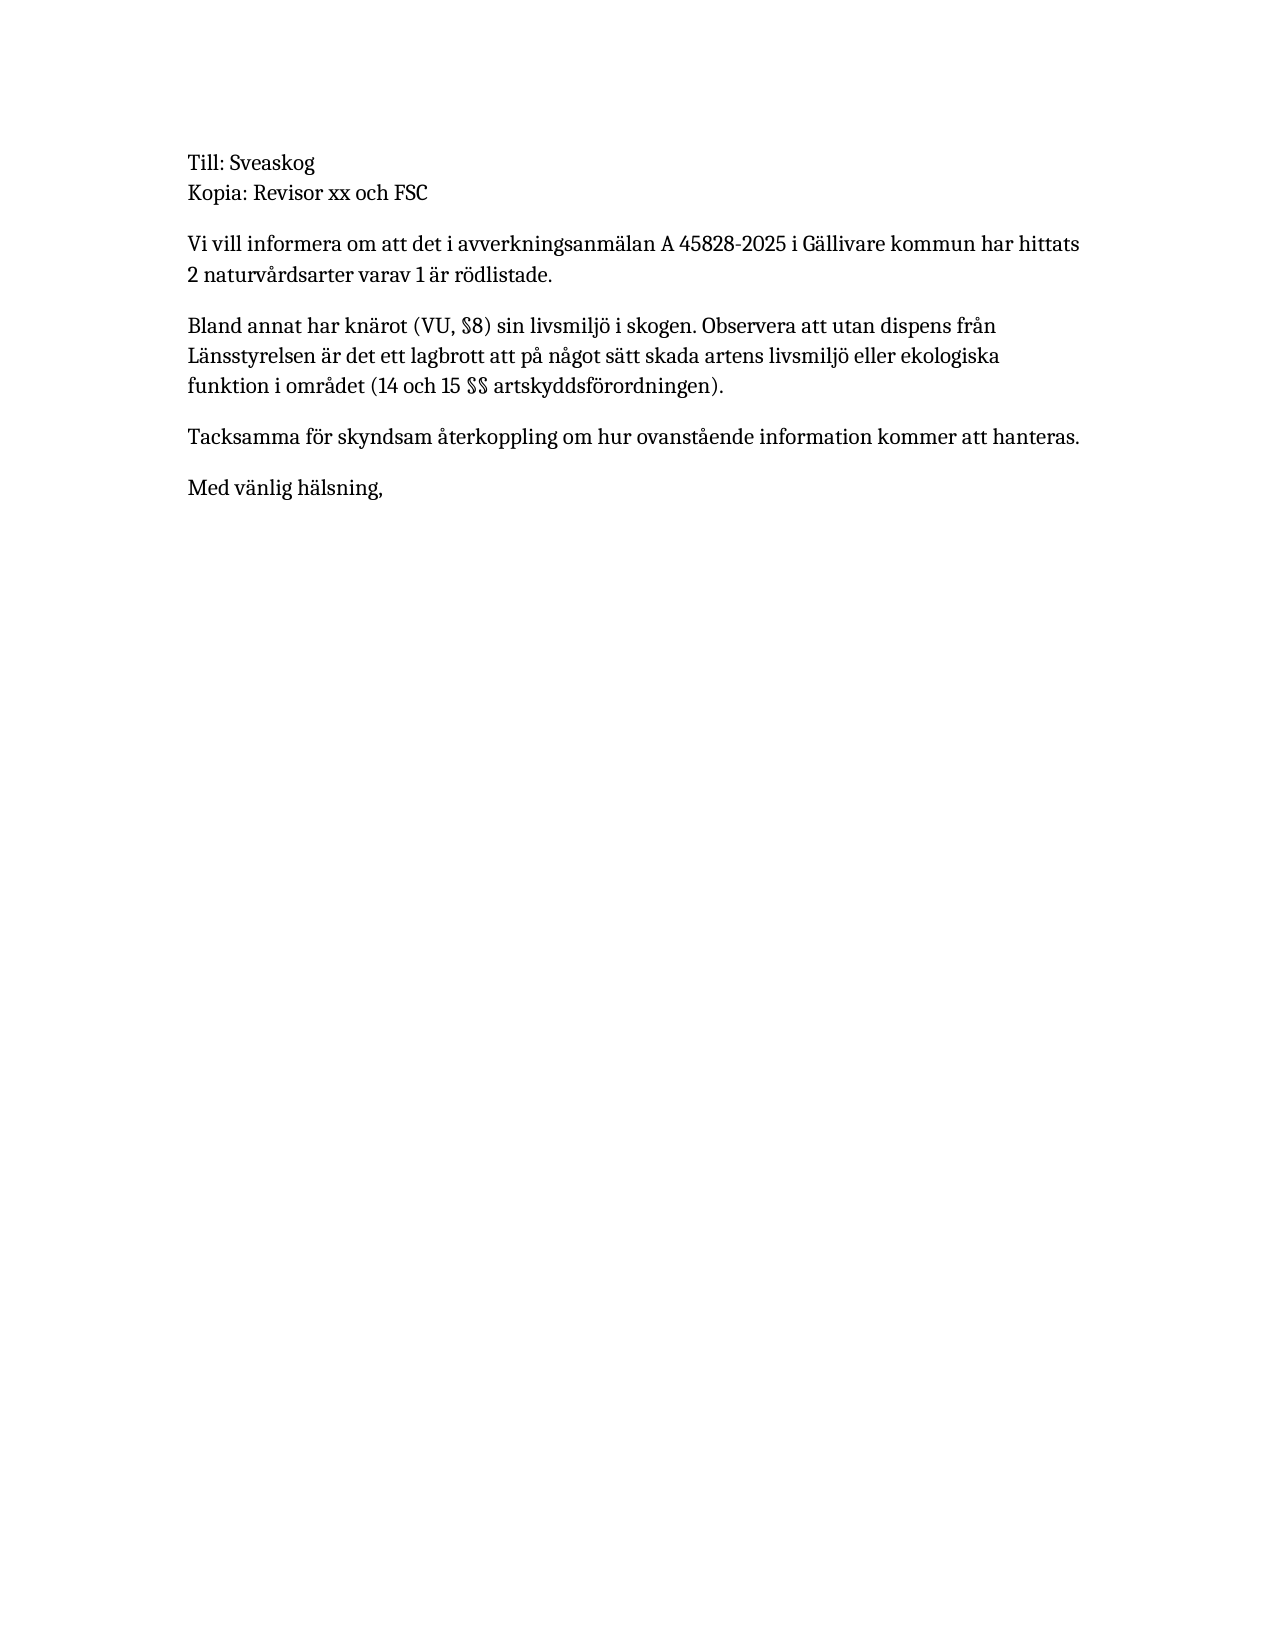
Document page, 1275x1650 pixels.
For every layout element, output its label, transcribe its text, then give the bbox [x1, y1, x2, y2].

text Med vänlig hälsning, [187, 475, 1087, 532]
text Till: Sveaskog Kopia: Revisor xx och FSC [187, 150, 1087, 207]
text Bland annat har knärot (VU, §8) sin livsmiljö i skogen. Observera att utan dispens från Länsstyrelsen är det ett lagbrott att på något sätt skada artens livsmiljö eller ekologiska funktion i området (14 och 15 §§ artskyddsförordningen). [187, 312, 1087, 399]
text Vi vill informera om att det i avverkningsanmälan A 45828-2025 i Gällivare kommun har hittats 2 naturvårdsarter varav 1 är rödlistade. [187, 231, 1087, 288]
text Tacksamma för skyndsam återkoppling om hur ovanstående information kommer att hanteras. [187, 424, 1087, 450]
